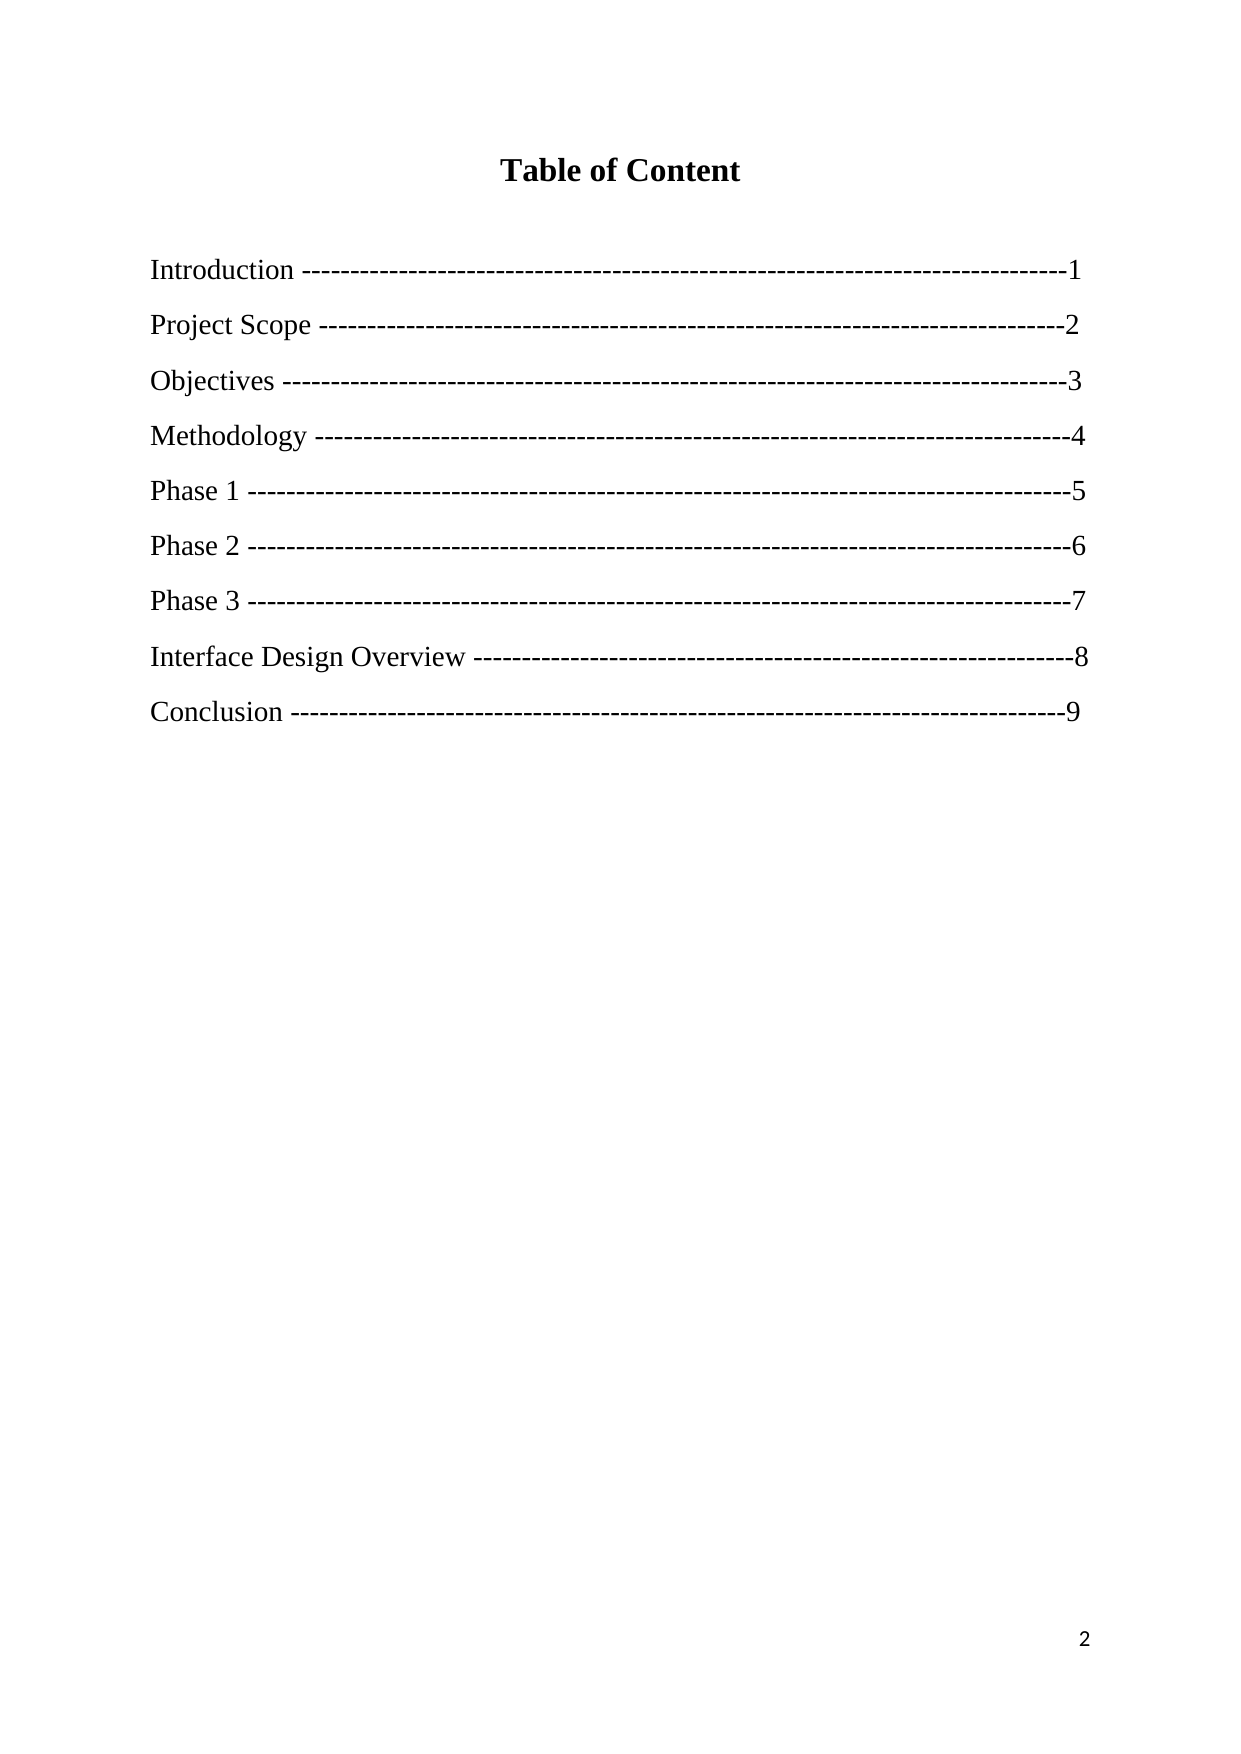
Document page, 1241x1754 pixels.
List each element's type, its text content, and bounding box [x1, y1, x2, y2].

text Phase 1 -------------------------------------------------------------------------------------5 [150, 473, 1090, 507]
text Conclusion --------------------------------------------------------------------------------9 [150, 694, 1090, 727]
text Phase 2 -------------------------------------------------------------------------------------6 [150, 528, 1090, 562]
text Introduction -------------------------------------------------------------------------------1 [150, 252, 1090, 286]
text Project Scope -----------------------------------------------------------------------------2 [150, 307, 1090, 341]
text Phase 3 -------------------------------------------------------------------------------------7 [150, 583, 1090, 617]
text Methodology ------------------------------------------------------------------------------4 [150, 418, 1090, 451]
text Table of Content [150, 150, 1090, 188]
text Interface Design Overview --------------------------------------------------------------8 [150, 639, 1090, 672]
text Objectives ---------------------------------------------------------------------------------3 [150, 363, 1090, 396]
